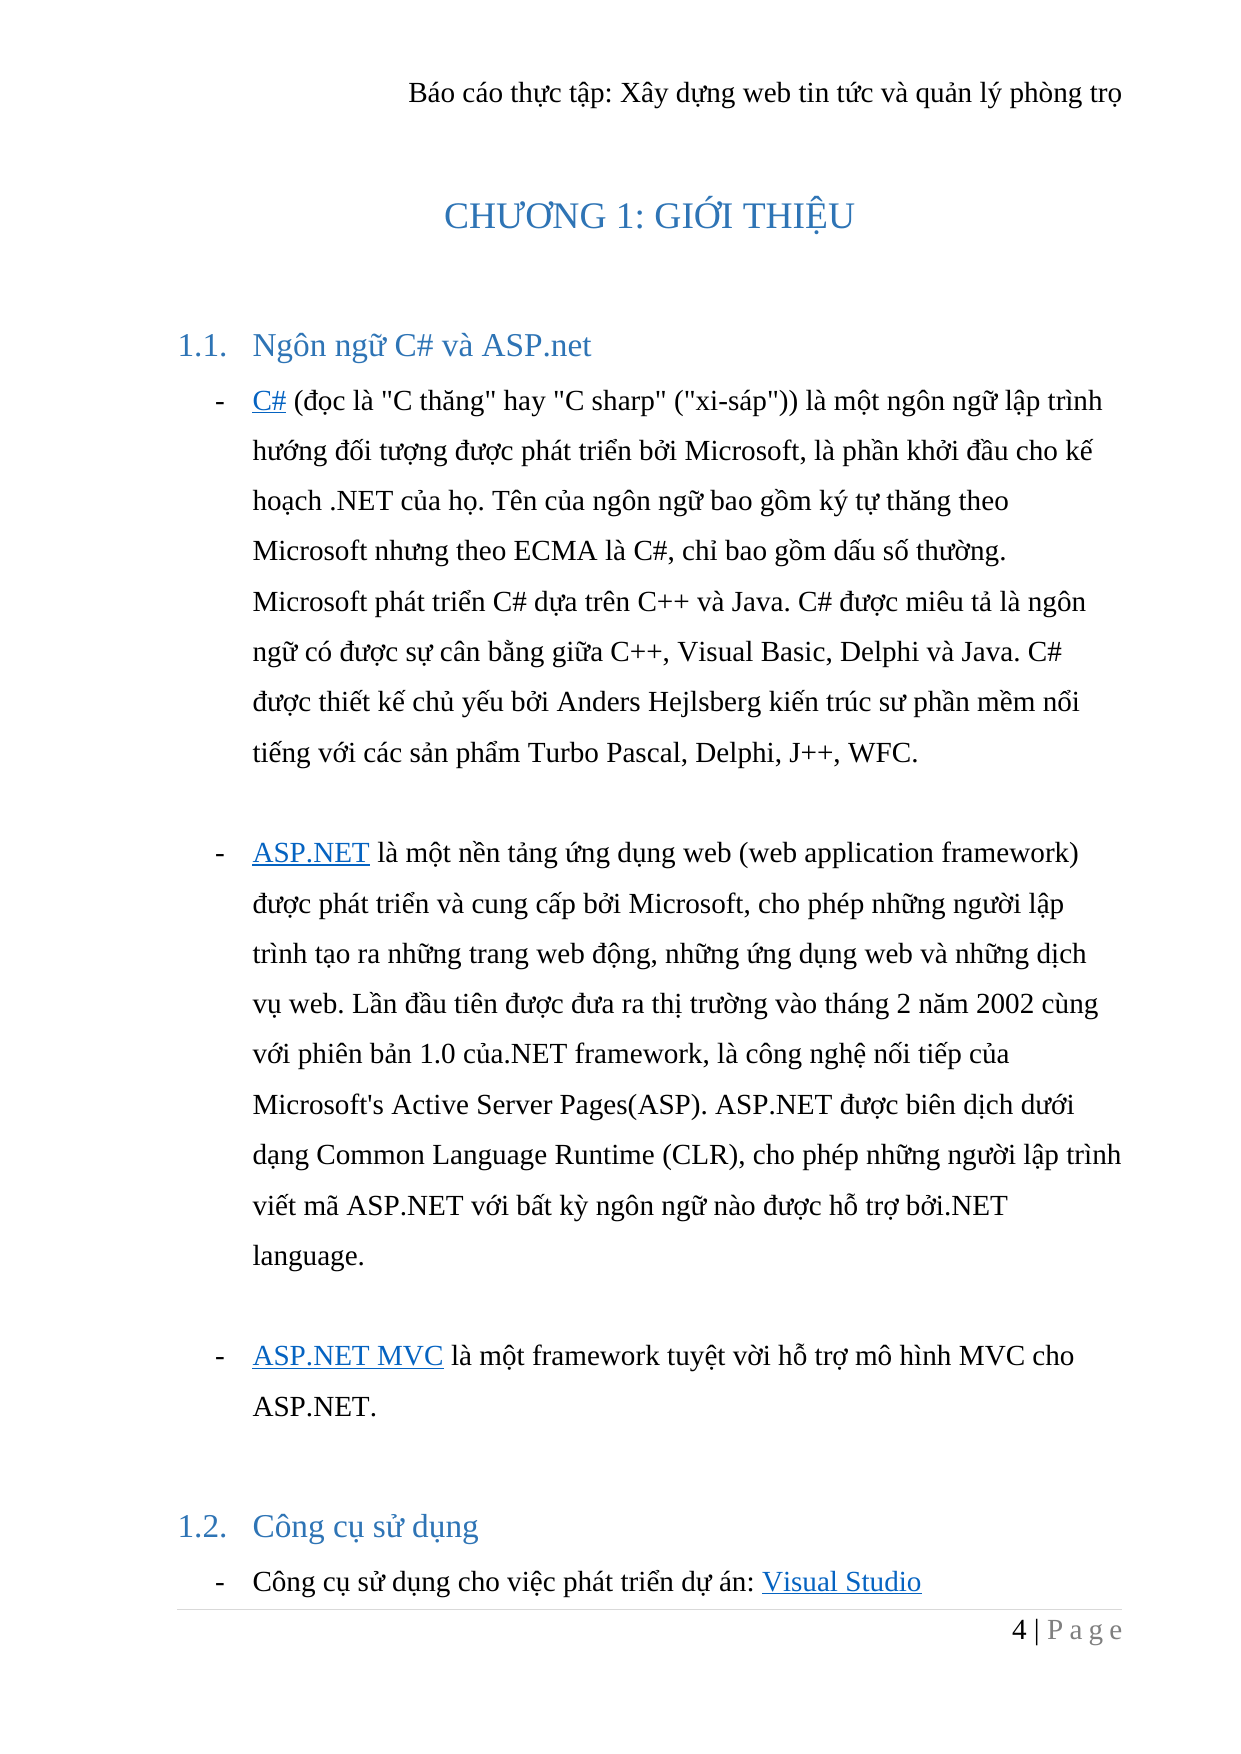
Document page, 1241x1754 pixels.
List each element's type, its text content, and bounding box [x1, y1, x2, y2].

list ASP.NET là một nền tảng ứng dụng web (web application framework) được phát triển và cung cấp bởi Microsoft, cho phép những người lập trình tạo ra những trang web động, những ứng dụng web và những dịch vụ web. Lần đầu tiên được đưa ra thị trường vào tháng 2 năm 2002 cùng với phiên bản 1.0 của.NET framework, là công nghệ nối tiếp của Microsoft's Active Server Pages(ASP). ASP.NET được biên dịch dưới dạng Common Language Runtime (CLR), cho phép những người lập trình viết mã ASP.NET với bất kỳ ngôn ngữ nào được hỗ trợ bởi.NET language. [215, 835, 1122, 1271]
list Công cụ sử dụng cho việc phát triển dự án: Visual Studio [215, 1564, 1122, 1597]
subtitle CHƯƠNG 1: GIỚI THIỆU [177, 193, 1122, 237]
list C# (đọc là "C thăng" hay "C sharp" ("xi-sáp")) là một ngôn ngữ lập trình hướng đối tượng được phát triển bởi Microsoft, là phần khởi đầu cho kế hoạch .NET của họ. Tên của ngôn ngữ bao gồm ký tự thăng theo Microsoft nhưng theo ECMA là C#, chỉ bao gồm dấu số thường. Microsoft phát triển C# dựa trên C++ và Java. C# được miêu tả là ngôn ngữ có được sự cân bằng giữa C++, Visual Basic, Delphi và Java. C# được thiết kế chủ yếu bởi Anders Hejlsberg kiến trúc sư phần mềm nổi tiếng với các sản phẩm Turbo Pascal, Delphi, J++, WFC. [215, 383, 1122, 768]
subtitle Công cụ sử dụng [177, 1506, 1122, 1544]
list ASP.NET MVC là một framework tuyệt vời hỗ trợ mô hình MVC cho ASP.NET. [215, 1338, 1122, 1422]
subtitle Ngôn ngữ C# và ASP.net [177, 325, 1122, 363]
